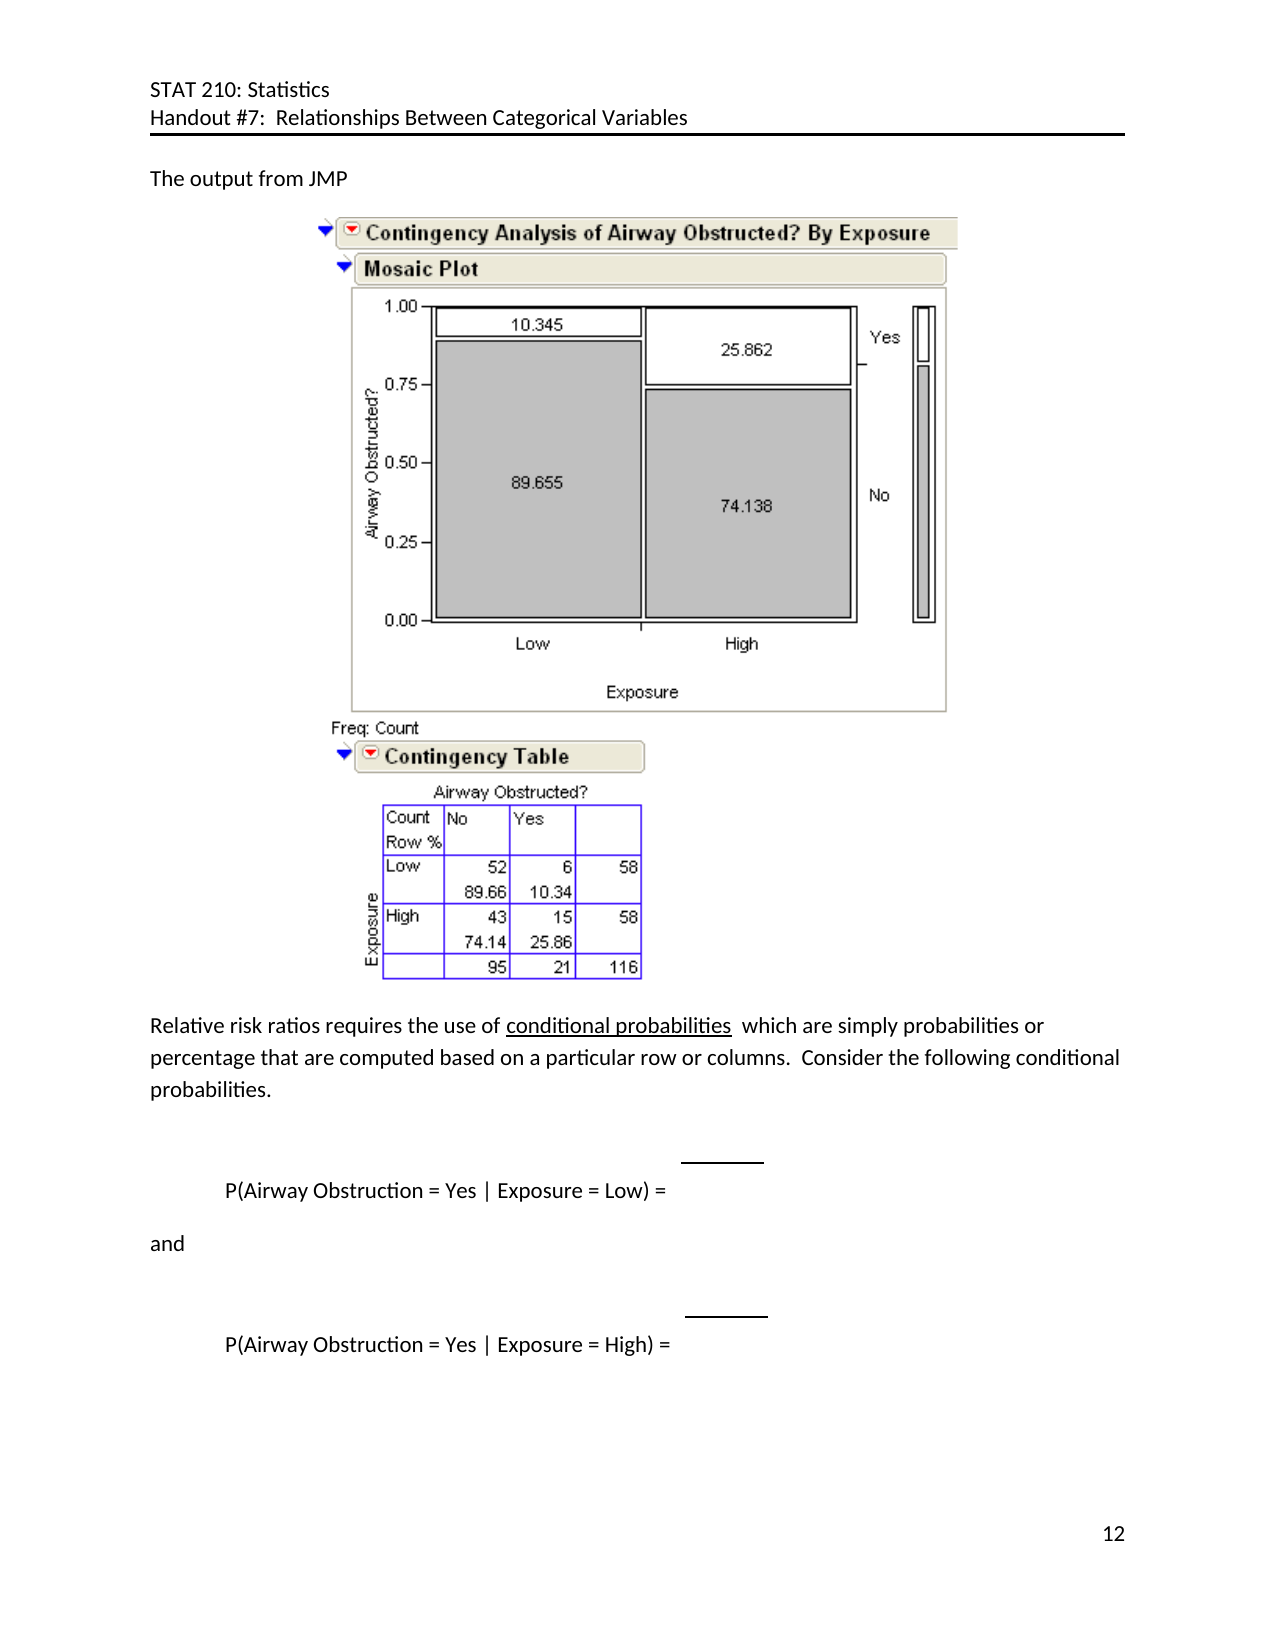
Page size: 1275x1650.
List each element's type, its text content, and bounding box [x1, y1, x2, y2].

text P(Airway Obstruction = Yes | Exposure = Low) = [150, 1128, 1125, 1204]
picture [317, 217, 958, 986]
text and [150, 1229, 1125, 1257]
text The output from JMP [150, 164, 1125, 192]
text P(Airway Obstruction = Yes | Exposure = High) = [150, 1282, 1125, 1358]
text Relative risk ratios requires the use of conditional probabilities which are simply probabilities or percentage that are computed based on a particular row or columns. Consider the following conditional probabilities. [150, 1011, 1125, 1103]
